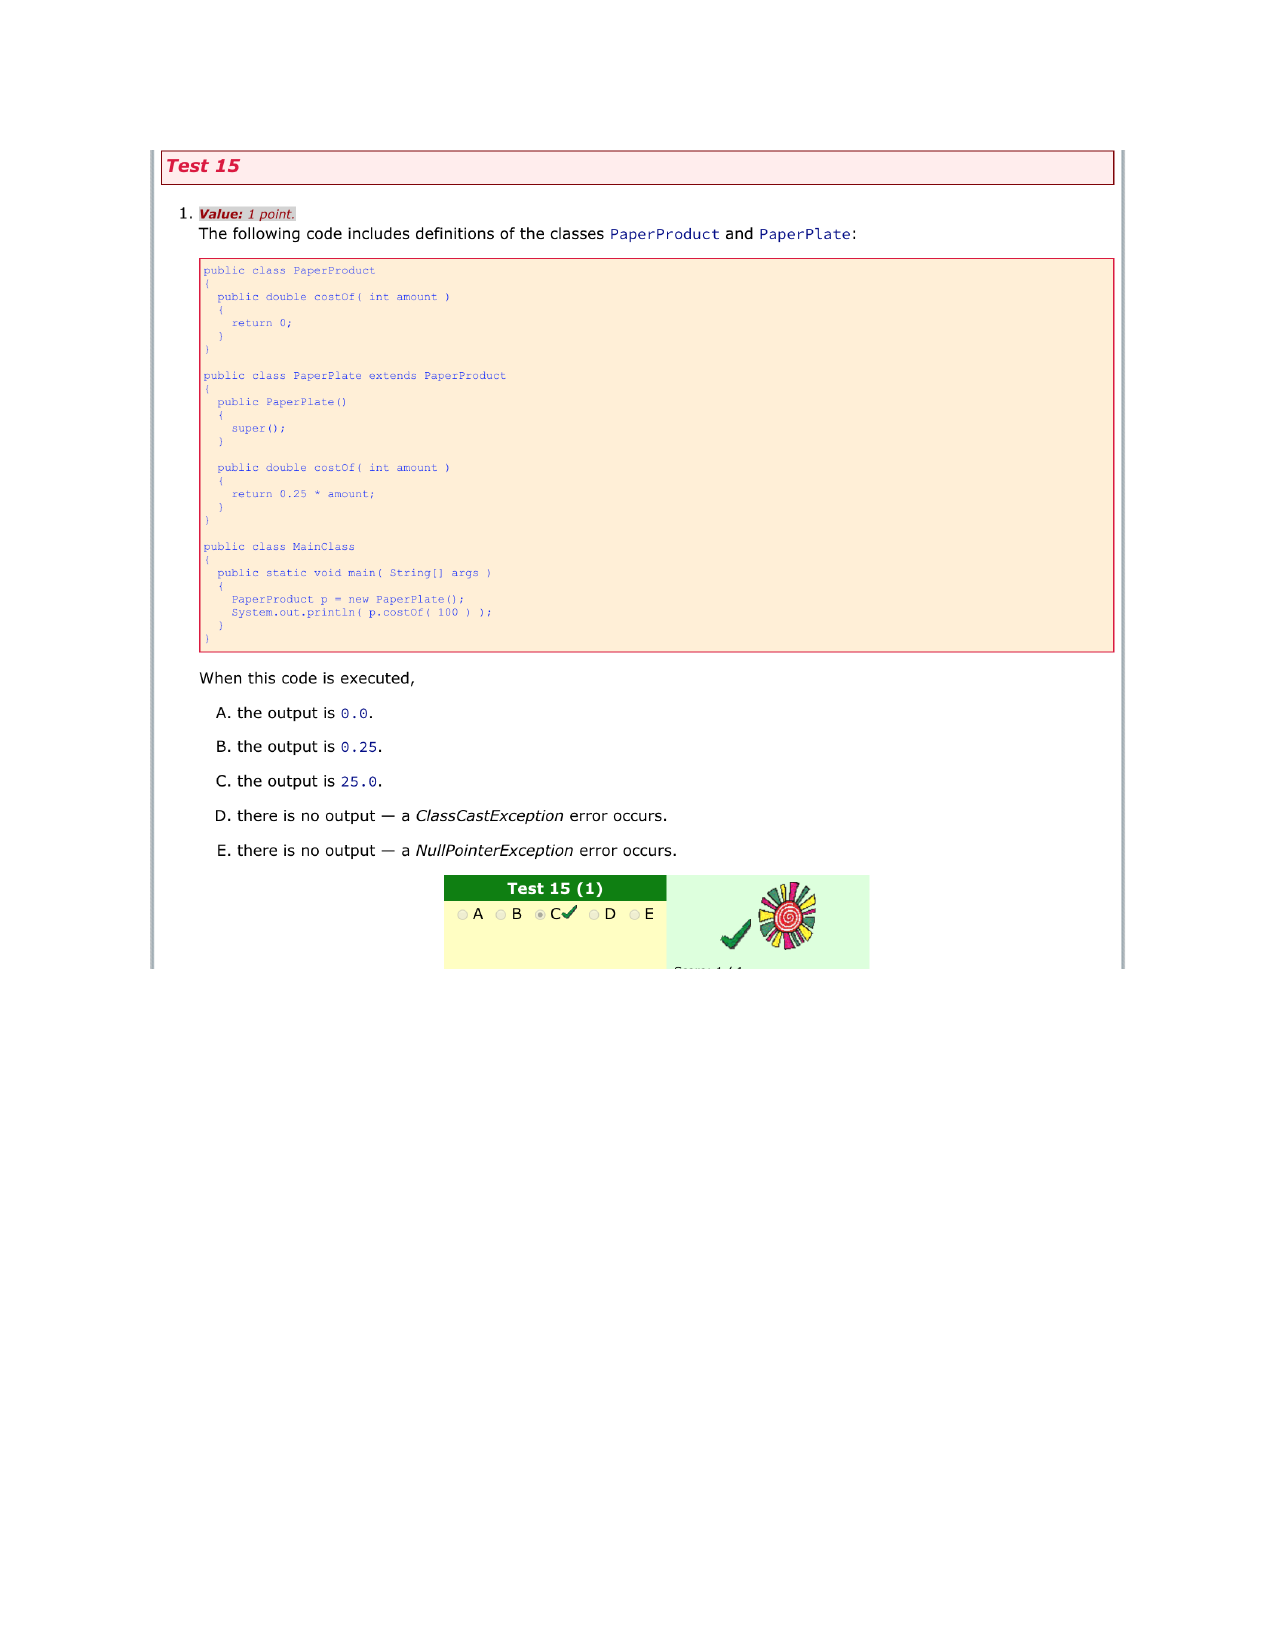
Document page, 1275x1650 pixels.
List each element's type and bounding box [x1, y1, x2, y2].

picture [150, 150, 1125, 969]
